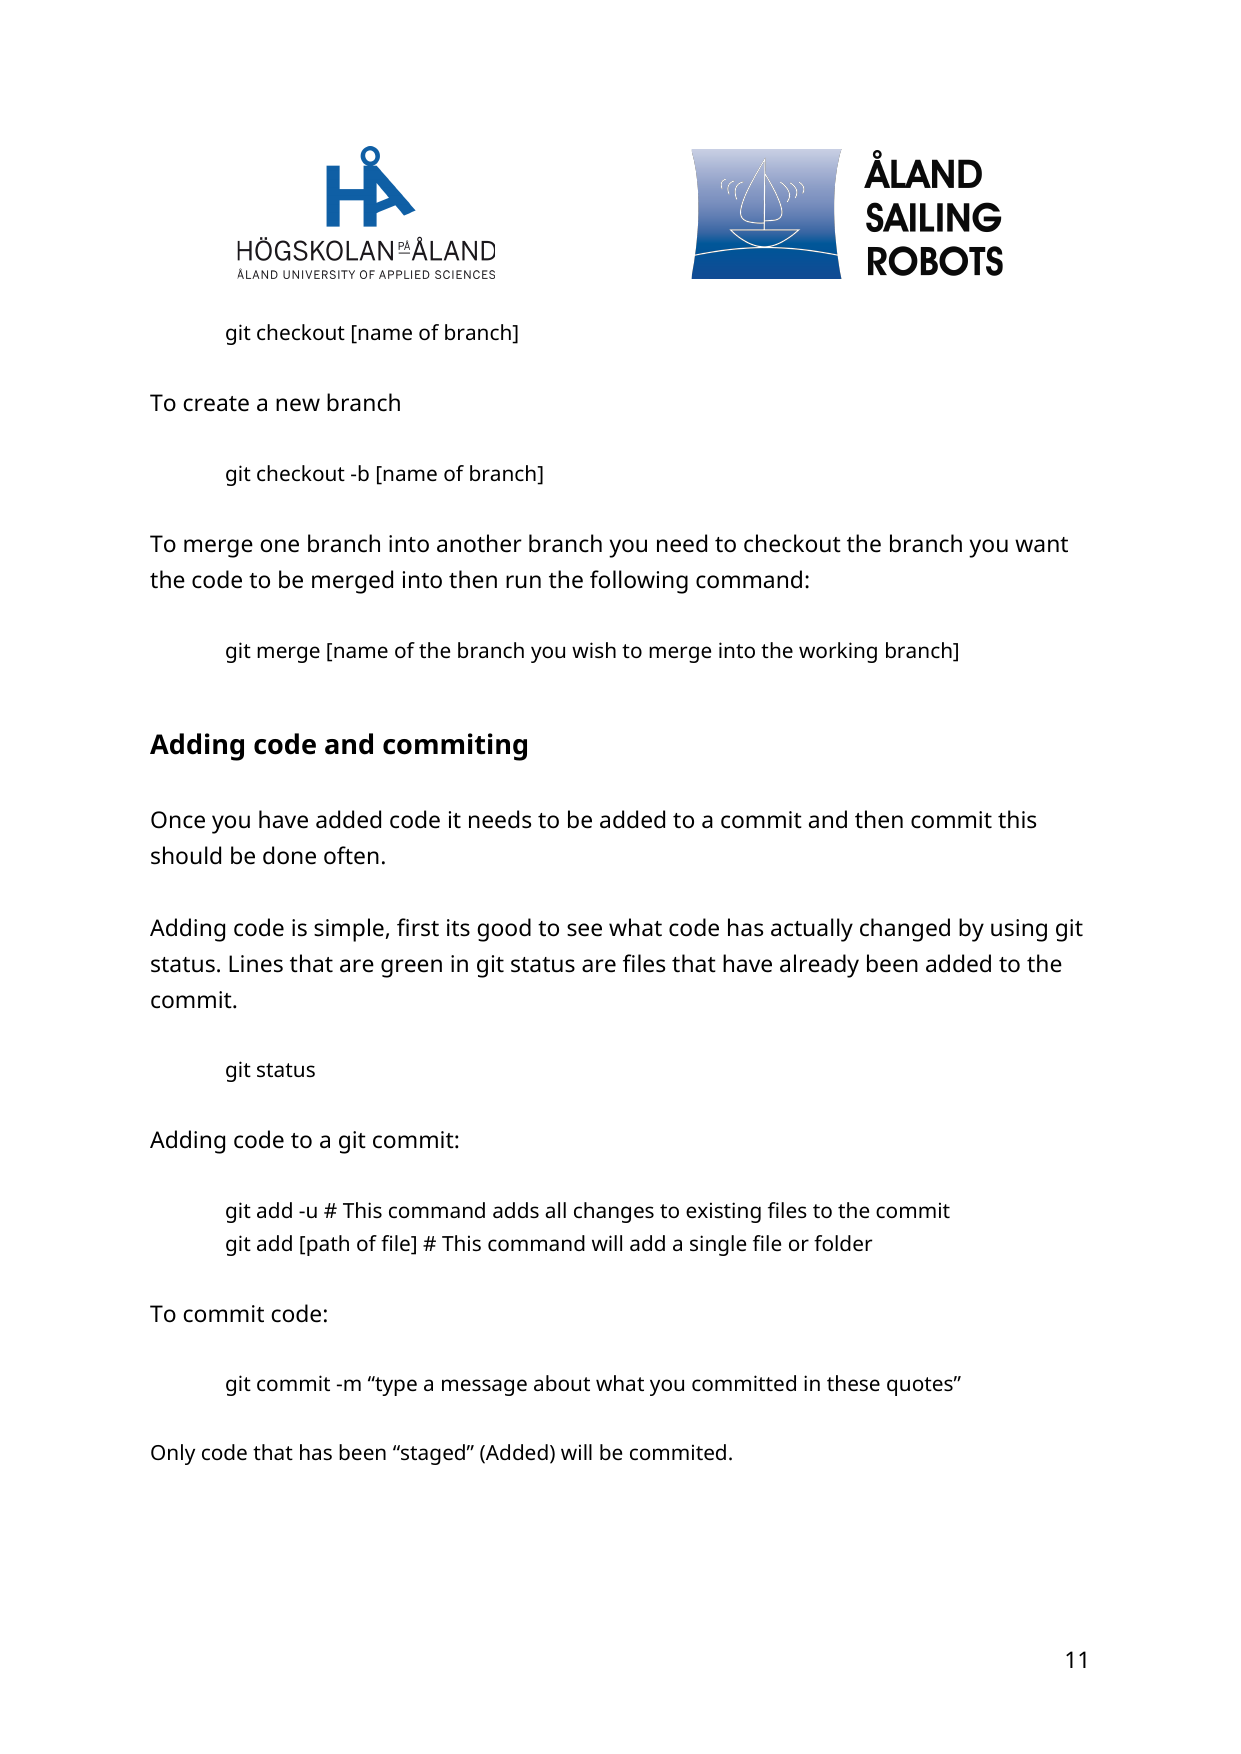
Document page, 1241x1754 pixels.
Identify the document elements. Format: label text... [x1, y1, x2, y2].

picture [691, 149, 1003, 279]
text Adding code is simple, first its good to see what code has actually changed by using git status. Lines that are green in git status are files that have already been added to the commit. [150, 912, 1090, 1015]
text git checkout -b [name of branch] [150, 459, 1090, 487]
text git add [path of file] # This command will add a single file or folder [150, 1229, 1090, 1257]
text To create a new branch [150, 387, 1090, 418]
picture [237, 146, 495, 279]
text git checkout [name of branch] [150, 318, 1090, 347]
text git add -u # This command adds all changes to existing files to the commit [150, 1196, 1090, 1224]
text Adding code to a git commit: [150, 1124, 1090, 1155]
text To merge one branch into another branch you need to checkout the branch you want the code to be merged into then run the following command: [150, 528, 1090, 595]
text Once you have added code it needs to be added to a commit and then commit this should be done often. [150, 804, 1090, 871]
text To commit code: [150, 1298, 1090, 1329]
text git status [150, 1056, 1090, 1084]
text git merge [name of the branch you wish to merge into the working branch] [150, 636, 1090, 664]
text git commit -m “type a message about what you committed in these quotes” [150, 1369, 1090, 1398]
text Only code that has been “staged” (Added) will be commited. [150, 1438, 1090, 1466]
subtitle Adding code and commiting [150, 726, 1090, 762]
